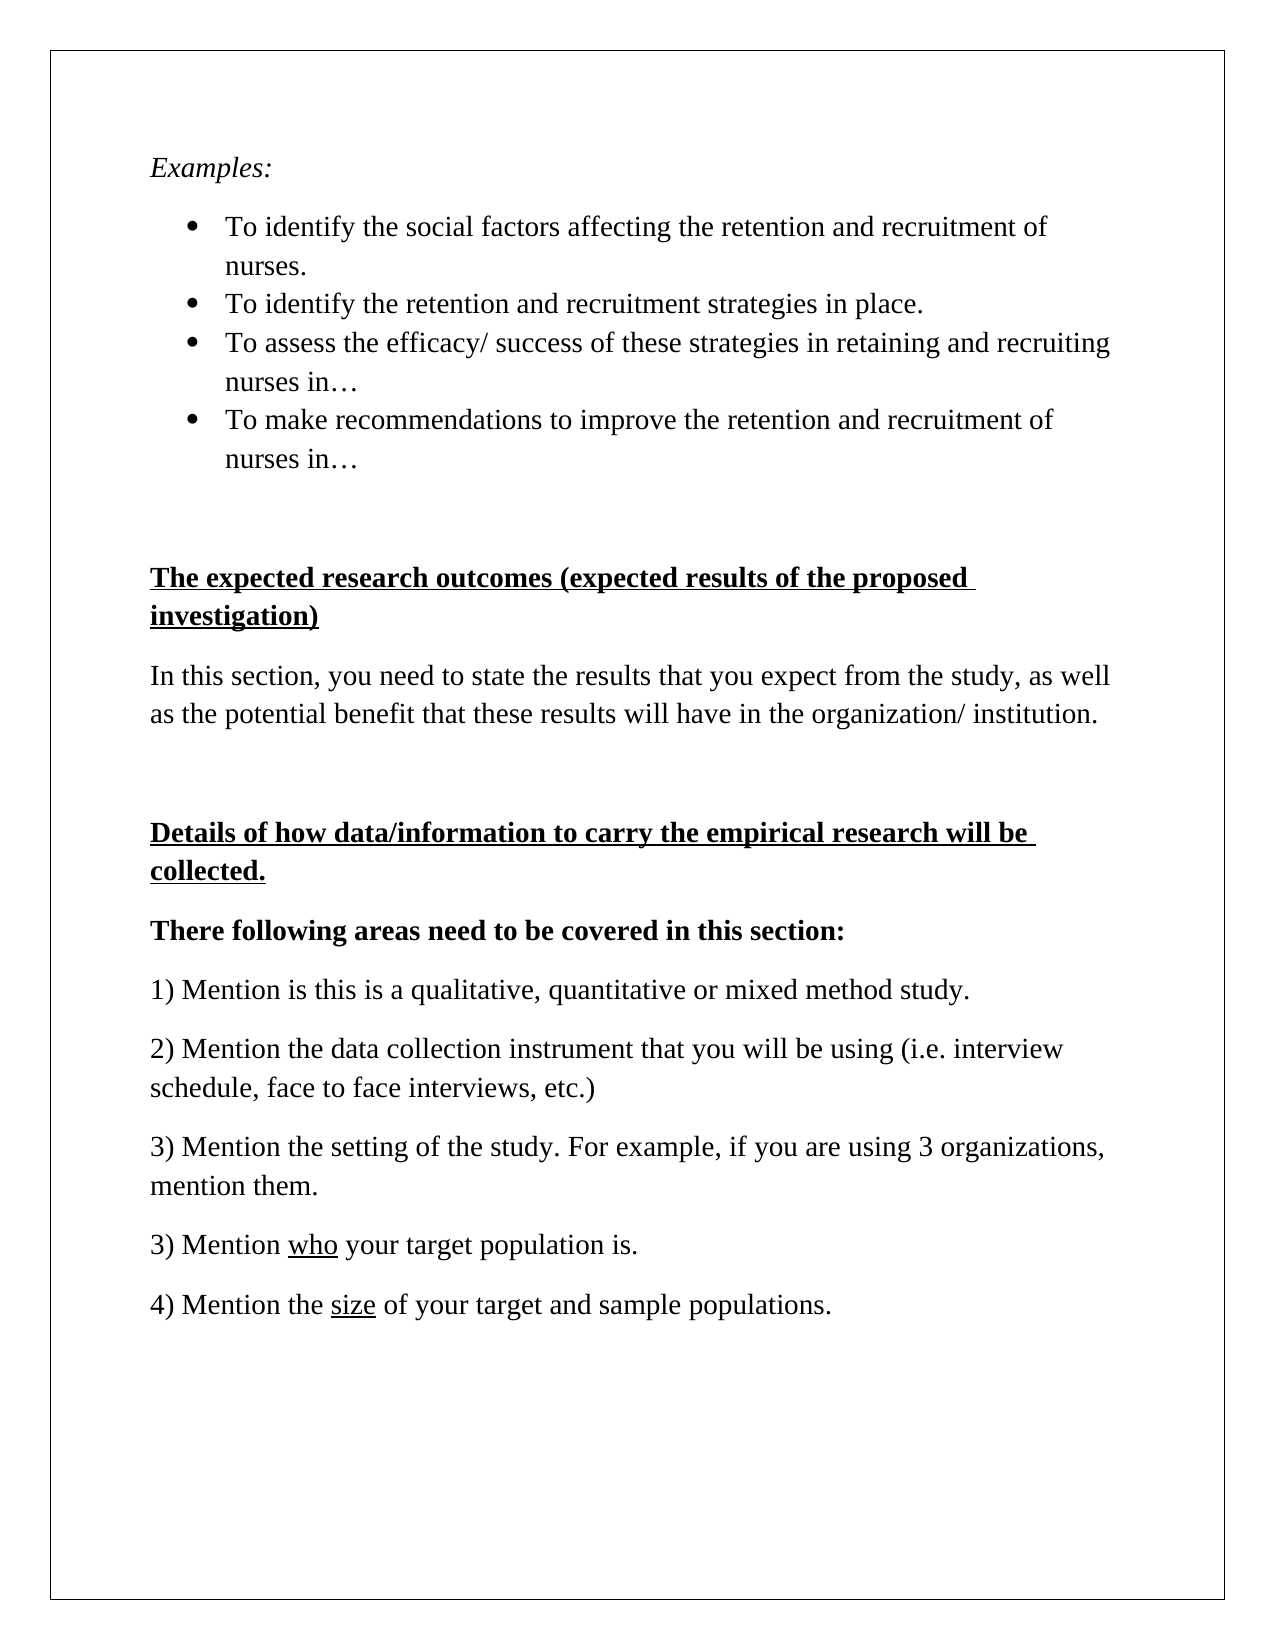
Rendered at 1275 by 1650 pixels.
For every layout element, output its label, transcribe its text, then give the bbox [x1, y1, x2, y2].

list To identify the retention and recruitment strategies in place. [187, 287, 1125, 320]
text Details of how data/information to carry the empirical research will be collected. [150, 815, 1125, 887]
text There following areas need to be covered in this section: [150, 913, 1125, 946]
text 1) Mention is this is a qualitative, quantitative or mixed method study. [150, 972, 1125, 1006]
list To identify the social factors affecting the retention and recruitment of nurses. [187, 209, 1125, 282]
text 4) Mention the size of your target and sample populations. [150, 1287, 1125, 1320]
list To assess the efficacy/ success of these strategies in retaining and recruiting nurses in… [187, 325, 1125, 397]
text 3) Mention who your target population is. [150, 1227, 1125, 1261]
text 3) Mention the setting of the study. For example, if you are using 3 organizations, mention them. [150, 1129, 1125, 1202]
text The expected research outcomes (expected results of the proposed investigation) [150, 560, 1125, 632]
list To make recommendations to improve the retention and recruitment of nurses in… [187, 402, 1125, 474]
text In this section, you need to state the results that you expect from the study, as well as the potential benefit that these results will have in the organization/ institution. [150, 658, 1125, 730]
text Examples: [150, 150, 1125, 183]
text 2) Mention the data collection instrument that you will be using (i.e. interview schedule, face to face interviews, etc.) [150, 1032, 1125, 1104]
